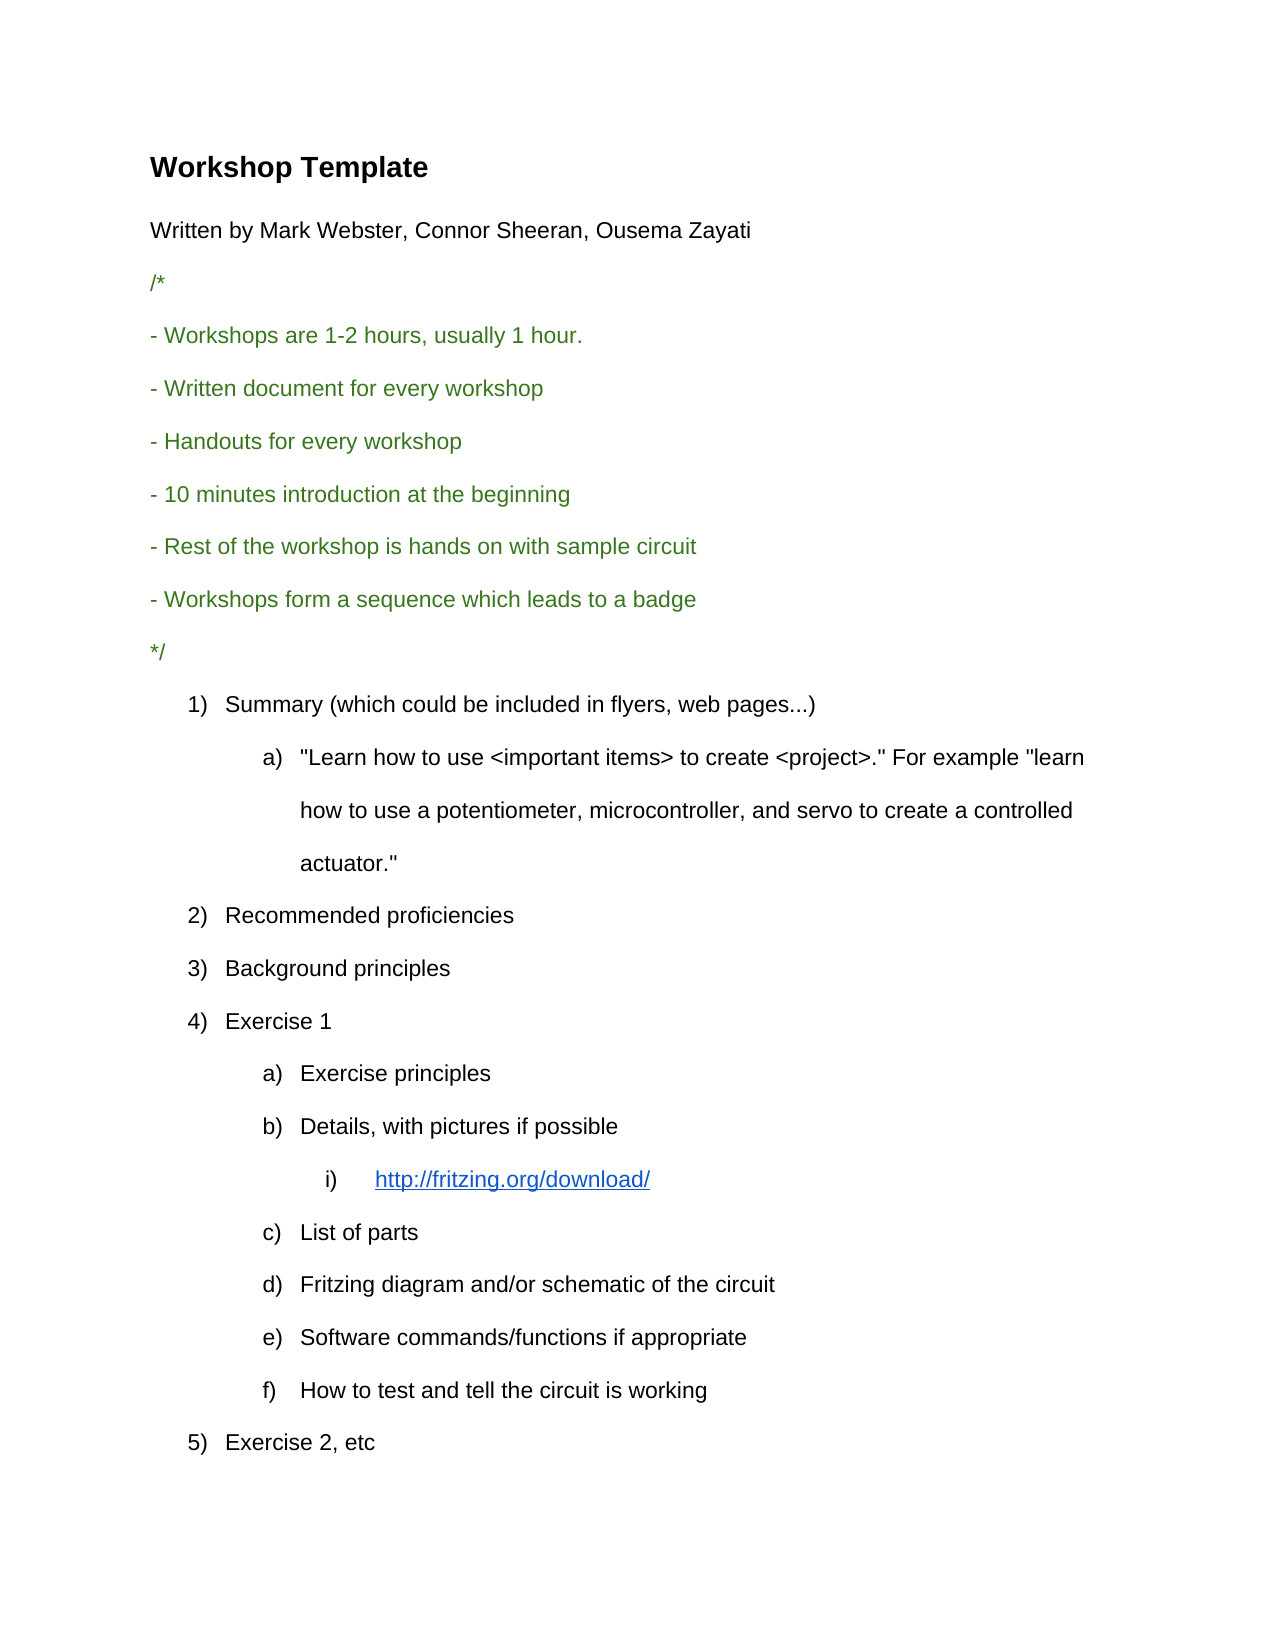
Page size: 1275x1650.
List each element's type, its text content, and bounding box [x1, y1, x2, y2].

list http://fritzing.org/download/ [337, 1166, 1125, 1192]
list Recommended proficiencies [187, 902, 1125, 929]
list Summary (which could be included in flyers, web pages...) [187, 691, 1125, 718]
text */ [150, 639, 1125, 665]
text - 10 minutes introduction at the beginning [150, 481, 1125, 507]
text /* [150, 270, 1125, 296]
list Exercise principles [262, 1060, 1125, 1087]
text Workshop Template [150, 150, 1125, 183]
list "Learn how to use <important items> to create <project>." For example "learn how to use a potentiometer, microcontroller, and servo to create a controlled actuator." [262, 744, 1125, 876]
list Software commands/functions if appropriate [262, 1324, 1125, 1350]
list Exercise 1 [187, 1008, 1125, 1034]
text - Handouts for every workshop [150, 428, 1125, 454]
text - Workshops form a sequence which leads to a badge [150, 586, 1125, 612]
text - Rest of the workshop is hands on with sample circuit [150, 533, 1125, 560]
text - Workshops are 1-2 hours, usually 1 hour. [150, 322, 1125, 349]
list Exercise 2, etc [187, 1429, 1125, 1456]
list Background principles [187, 955, 1125, 981]
list List of parts [262, 1218, 1125, 1245]
text Written by Mark Webster, Connor Sheeran, Ousema Zayati [150, 217, 1125, 243]
list Details, with pictures if possible [262, 1113, 1125, 1139]
list How to test and tell the circuit is working [262, 1377, 1125, 1403]
list Fritzing diagram and/or schematic of the circuit [262, 1271, 1125, 1298]
text - Written document for every workshop [150, 375, 1125, 402]
